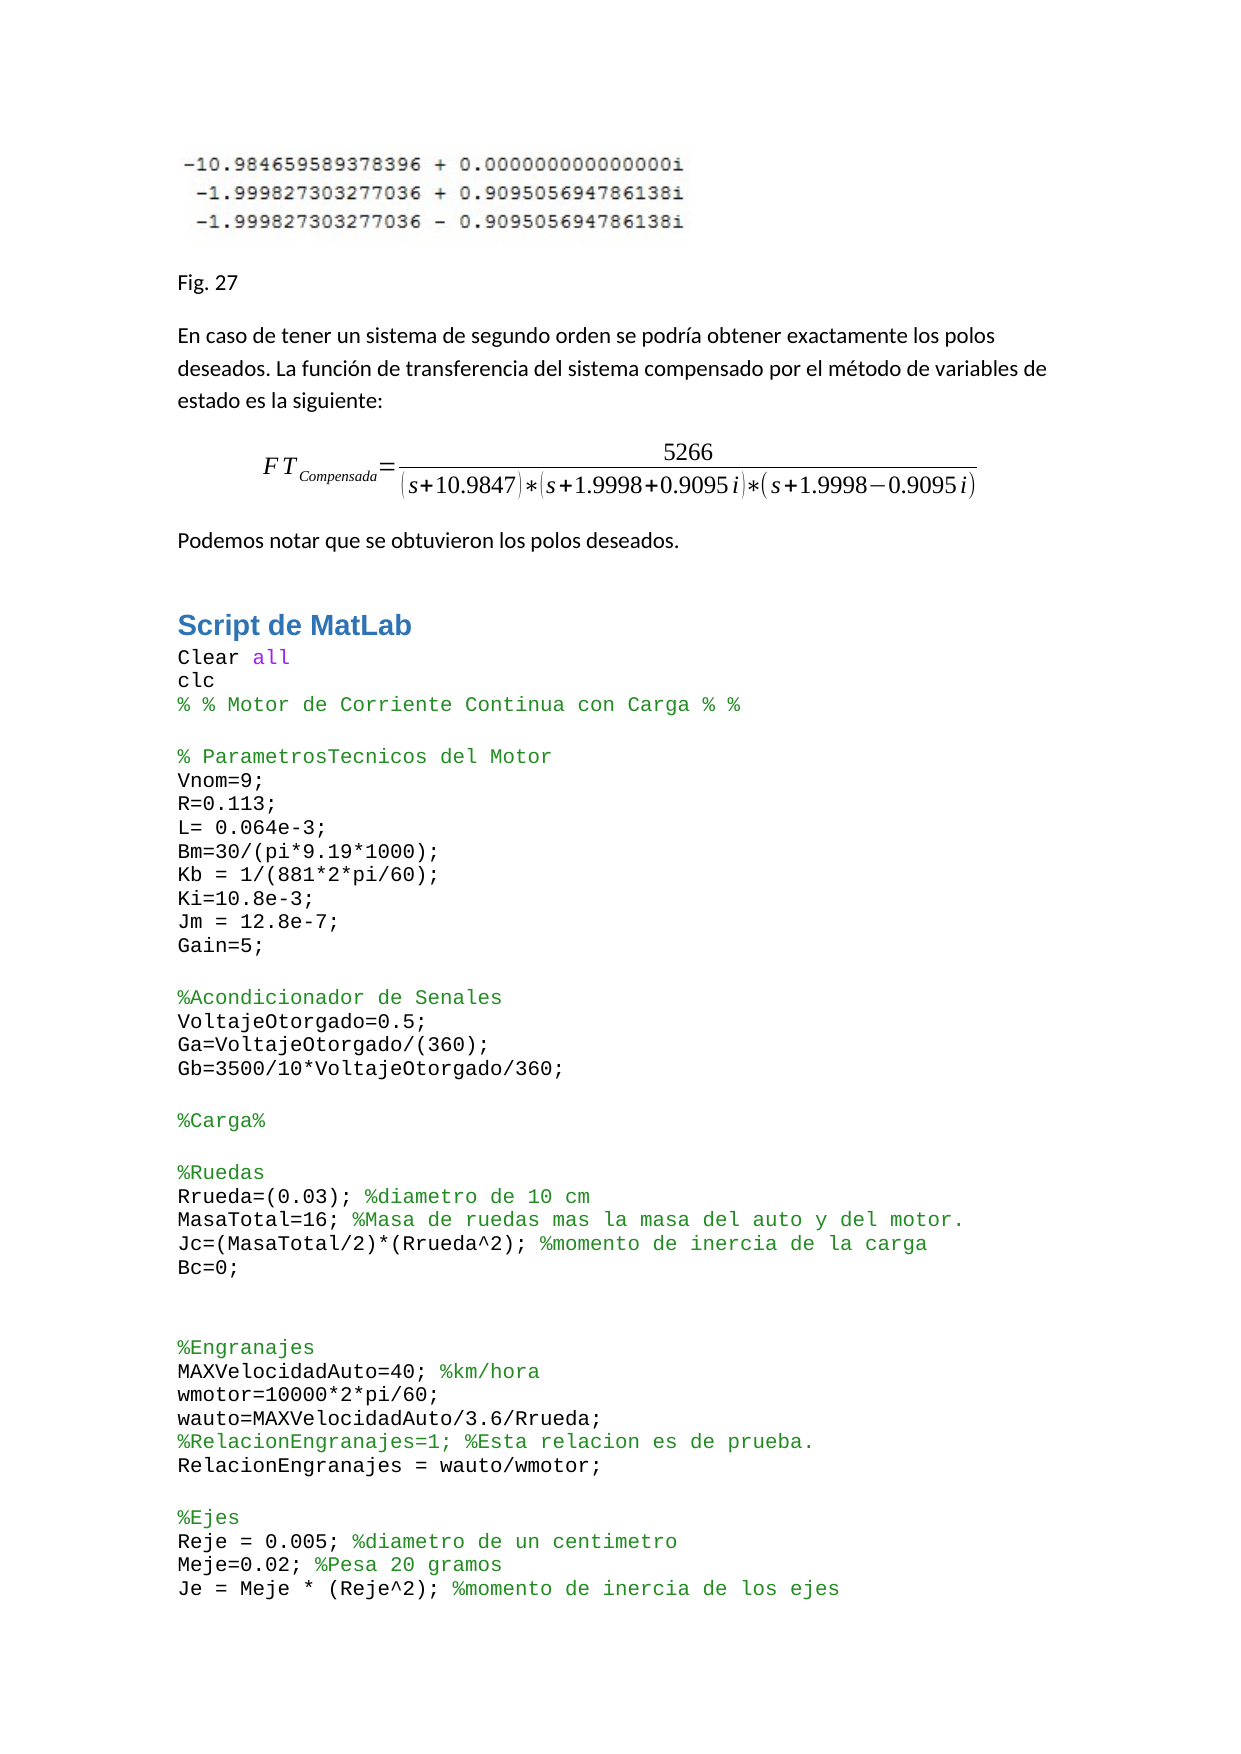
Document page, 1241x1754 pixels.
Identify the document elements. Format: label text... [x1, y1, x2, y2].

text Je = Meje * (Reje^2); %momento de inercia de los ejes [177, 1578, 1063, 1602]
text Fig. 27 [177, 268, 1063, 296]
text % ParametrosTecnicos del Motor [177, 746, 1063, 770]
text Gb=3500/10*VoltajeOtorgado/360; [177, 1058, 1063, 1082]
picture [177, 147, 702, 244]
text Kb = 1/(881*2*pi/60); [177, 864, 1063, 888]
text wauto=MAXVelocidadAuto/3.6/Rrueda; [177, 1408, 1063, 1432]
text % % Motor de Corriente Continua con Carga % % [177, 694, 1063, 718]
text L= 0.064e-3; [177, 817, 1063, 841]
text Meje=0.02; %Pesa 20 gramos [177, 1554, 1063, 1578]
text Jm = 12.8e-7; [177, 912, 1063, 935]
subtitle Script de MatLab [177, 608, 1063, 642]
text Bc=0; [177, 1257, 1063, 1280]
text Vnom=9; [177, 770, 1063, 793]
text Reje = 0.005; %diametro de un centimetro [177, 1531, 1063, 1554]
text %Ruedas [177, 1162, 1063, 1186]
text %Carga% [177, 1110, 1063, 1134]
text Podemos notar que se obtuvieron los polos deseados. [177, 526, 1063, 554]
text Ga=VoltajeOtorgado/(360); [177, 1034, 1063, 1058]
text %Ejes [177, 1507, 1063, 1531]
text Clear all [177, 647, 1063, 670]
text RelacionEngranajes = wauto/wmotor; [177, 1455, 1063, 1479]
text En caso de tener un sistema de segundo orden se podría obtener exactamente los polos deseados. La función de transferencia del sistema compensado por el método de variables de estado es la siguiente: [177, 321, 1063, 414]
text R=0.113; [177, 793, 1063, 817]
text clc [177, 670, 1063, 694]
text MasaTotal=16; %Masa de ruedas mas la masa del auto y del motor. [177, 1209, 1063, 1233]
text Rrueda=(0.03); %diametro de 10 cm [177, 1186, 1063, 1209]
text wmotor=10000*2*pi/60; [177, 1384, 1063, 1408]
text Bm=30/(pi*9.19*1000); [177, 841, 1063, 864]
text VoltajeOtorgado=0.5; [177, 1011, 1063, 1034]
text %Engranajes [177, 1337, 1063, 1361]
text %Acondicionador de Senales [177, 987, 1063, 1011]
text %RelacionEngranajes=1; %Esta relacion es de prueba. [177, 1432, 1063, 1455]
text MAXVelocidadAuto=40; %km/hora [177, 1361, 1063, 1384]
text Ki=10.8e-3; [177, 888, 1063, 912]
text Gain=5; [177, 935, 1063, 959]
text Jc=(MasaTotal/2)*(Rrueda^2); %momento de inercia de la carga [177, 1233, 1063, 1257]
